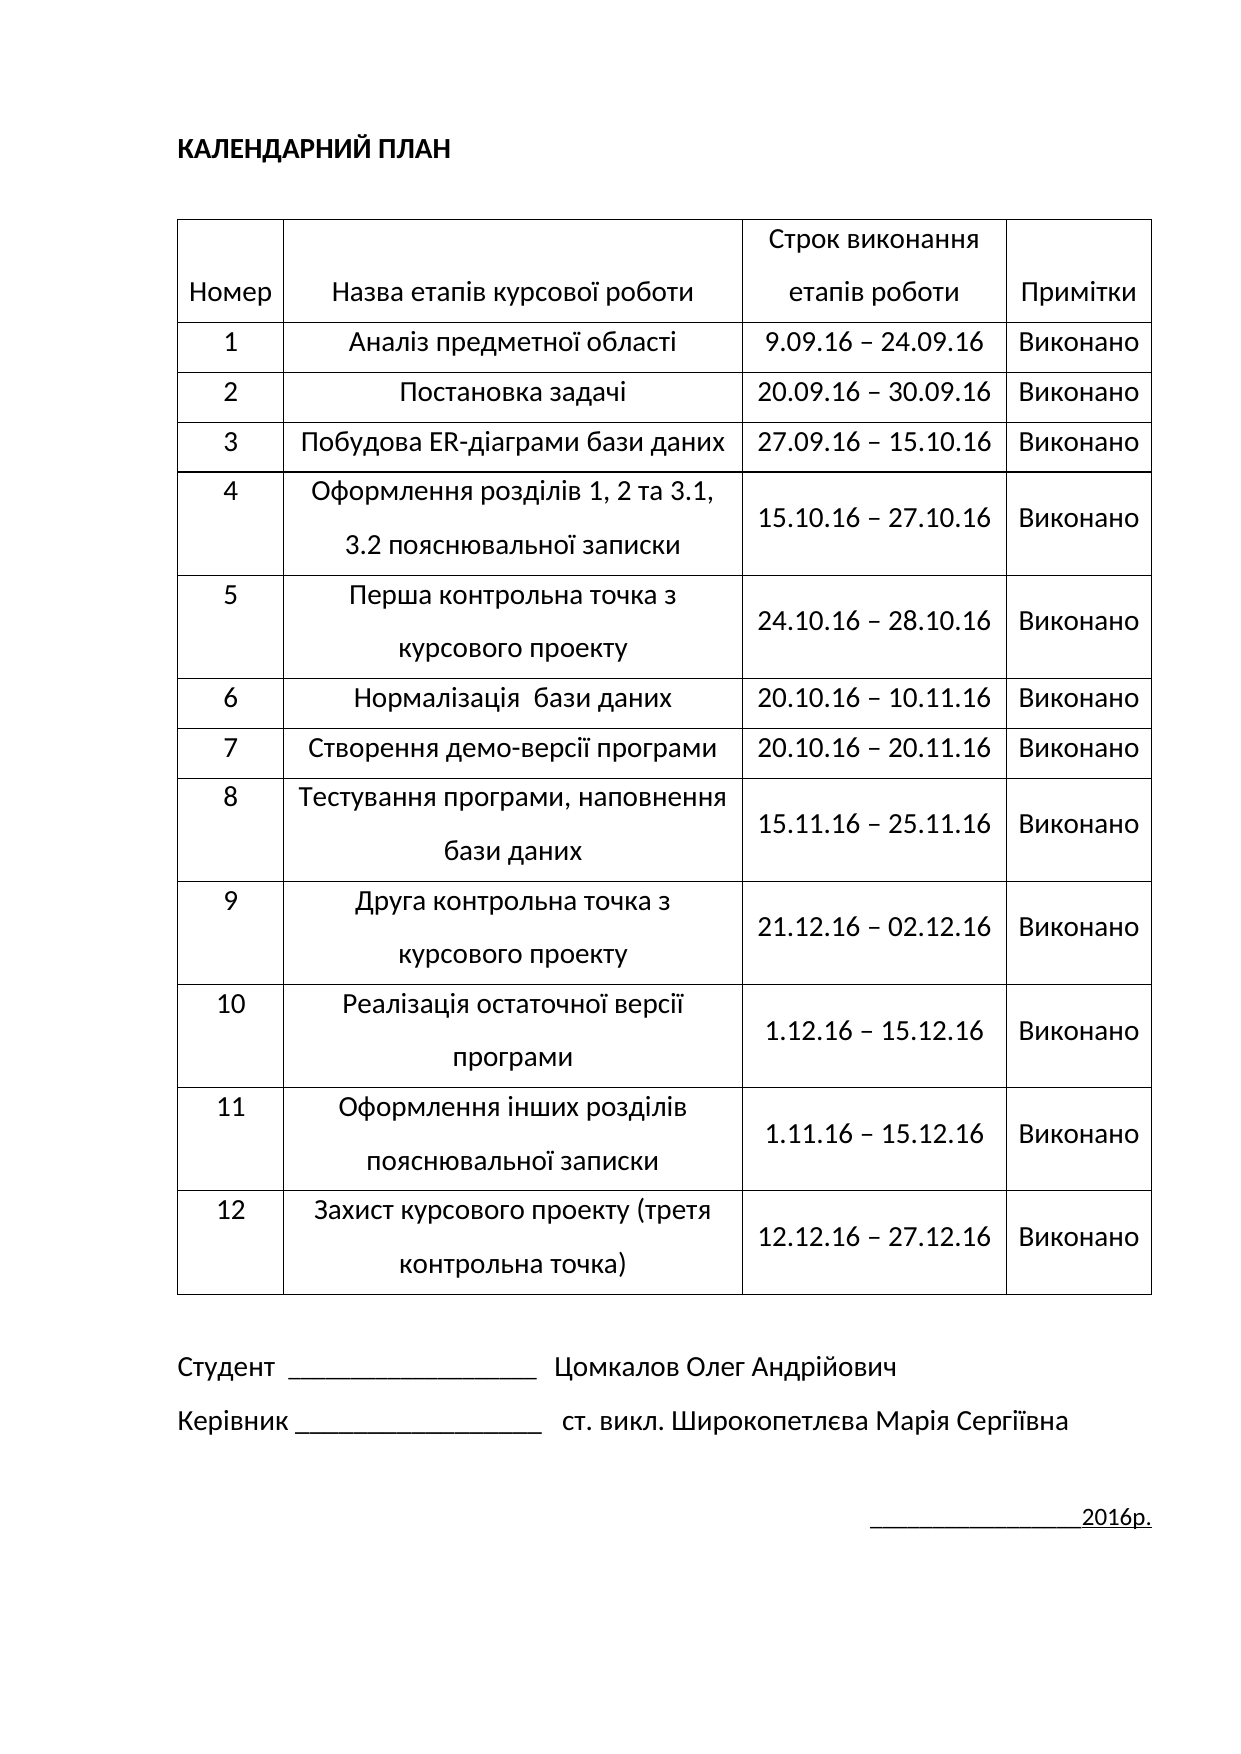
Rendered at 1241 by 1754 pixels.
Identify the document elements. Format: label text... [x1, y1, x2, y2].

table_cell Виконано [1007, 576, 1151, 678]
table_cell 10 [178, 985, 283, 1087]
table_cell Виконано [1007, 423, 1151, 471]
table_cell Оформлення розділів 1, 2 та 3.1, 3.2 пояснювальної записки [284, 473, 742, 575]
table_cell 9.09.16 – 24.09.16 [743, 323, 1006, 372]
table_cell Виконано [1007, 679, 1151, 728]
table_cell 1 [178, 323, 283, 372]
table_cell 24.10.16 – 28.10.16 [743, 576, 1006, 678]
table_cell Нормалізація бази даних [284, 679, 742, 728]
table_cell Створення демо-версії програми [284, 729, 742, 777]
table_cell Друга контрольна точка з курсового проекту [284, 882, 742, 984]
table_cell Реалізація остаточної версії програми [284, 985, 742, 1087]
table_cell Виконано [1007, 985, 1151, 1087]
table_cell 5 [178, 576, 283, 678]
table_cell Аналіз предметної області [284, 323, 742, 372]
table_header Номер [178, 220, 283, 322]
table_cell 6 [178, 679, 283, 728]
table_cell Виконано [1007, 473, 1151, 575]
table_cell Постановка задачі [284, 373, 742, 422]
table_cell Виконано [1007, 323, 1151, 372]
table_cell 15.11.16 – 25.11.16 [743, 779, 1006, 881]
text Студент ____________________ Цомкалов Олег Андрійович [177, 1348, 1152, 1384]
table_cell Виконано [1007, 1191, 1151, 1294]
table_cell 15.10.16 – 27.10.16 [743, 473, 1006, 575]
table_cell Виконано [1007, 729, 1151, 777]
table_cell Перша контрольна точка з курсового проекту [284, 576, 742, 678]
table_header Строк виконання етапів роботи [743, 220, 1006, 322]
table_cell 27.09.16 – 15.10.16 [743, 423, 1006, 471]
table_cell 1.12.16 – 15.12.16 [743, 985, 1006, 1087]
table_cell 20.10.16 – 10.11.16 [743, 679, 1006, 728]
table_cell 11 [178, 1088, 283, 1190]
text _________________2016р. [177, 1501, 1152, 1531]
table_header Назва етапів курсової роботи [284, 220, 742, 322]
table_cell 8 [178, 779, 283, 881]
table_cell Побудова ER-діаграми бази даних [284, 423, 742, 471]
table_cell Виконано [1007, 373, 1151, 422]
table_cell 21.12.16 – 02.12.16 [743, 882, 1006, 984]
table_cell Виконано [1007, 1088, 1151, 1190]
table_cell Захист курсового проекту (третя контрольна точка) [284, 1191, 742, 1294]
table_cell 9 [178, 882, 283, 984]
table_cell Виконано [1007, 779, 1151, 881]
table_cell 1.11.16 – 15.12.16 [743, 1088, 1006, 1190]
table_cell 7 [178, 729, 283, 777]
table_cell 12.12.16 – 27.12.16 [743, 1191, 1006, 1294]
table_cell Оформлення інших розділів пояснювальної записки [284, 1088, 742, 1190]
table_cell 12 [178, 1191, 283, 1294]
table_cell 3 [178, 423, 283, 471]
table_header Примітки [1007, 220, 1151, 322]
table_cell Тестування програми, наповнення бази даних [284, 779, 742, 881]
table_cell 20.10.16 – 20.11.16 [743, 729, 1006, 777]
table_cell 4 [178, 473, 283, 575]
text Керівник _________________ ст. викл. Широкопетлєва Марія Сергіївна [177, 1402, 1152, 1437]
table_cell 2 [178, 373, 283, 422]
table_cell Виконано [1007, 882, 1151, 984]
table_cell 20.09.16 – 30.09.16 [743, 373, 1006, 422]
